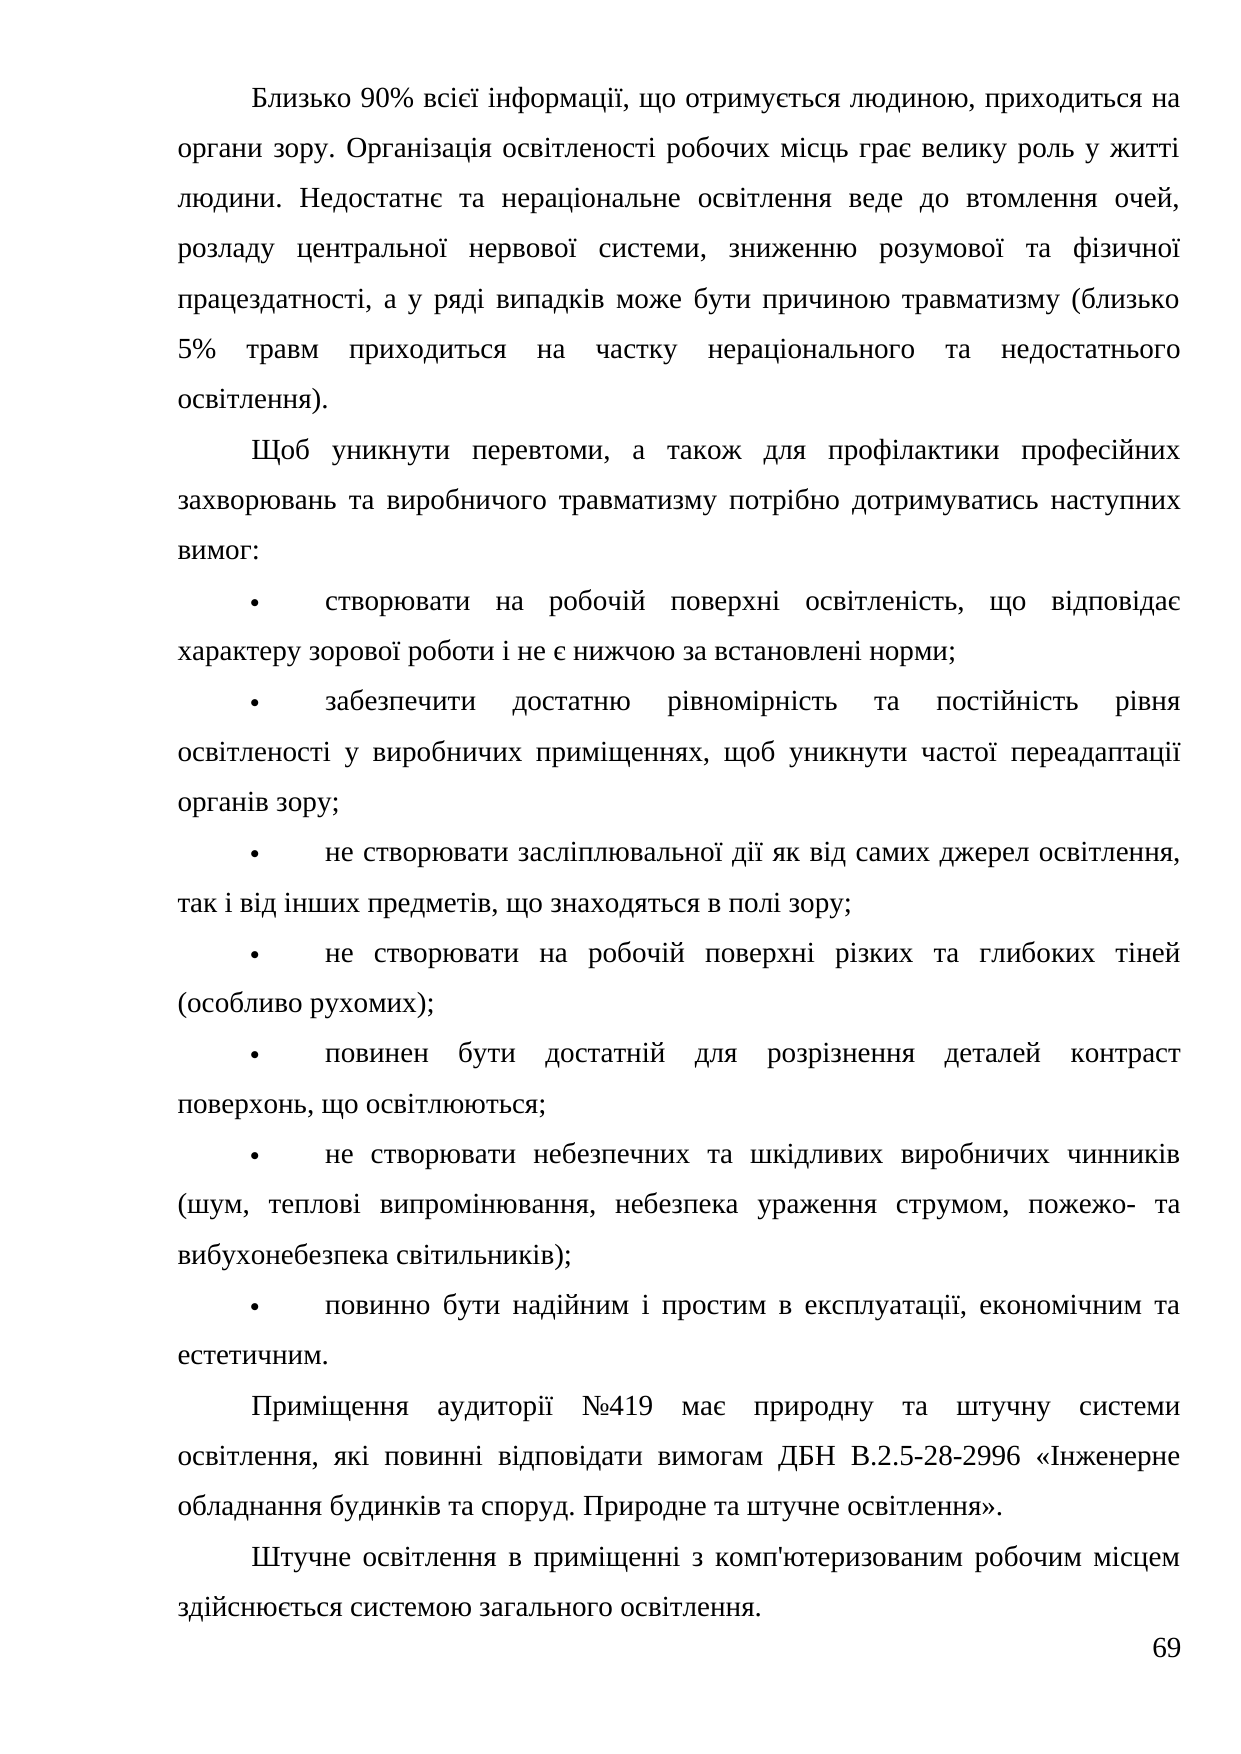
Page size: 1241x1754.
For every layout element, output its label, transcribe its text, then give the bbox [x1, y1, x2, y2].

list не створювати засліплювальної дії як від самих джерел освітлення, так і від інших предметів, що знаходяться в полі зору; [177, 834, 1181, 918]
text Штучне освітлення в приміщенні з комп'ютеризованим робочим місцем здійснюється системою загального освітлення. [177, 1539, 1181, 1623]
text Щоб уникнути перевтоми, а також для профілактики професійних захворювань та виробничого травматизму потрібно дотримуватись наступних вимог: [177, 432, 1181, 566]
list повинен бути достатній для розрізнення деталей контраст поверхонь, що освітлюються; [177, 1036, 1181, 1119]
list не створювати небезпечних та шкідливих виробничих чинників (шум, теплові випромінювання, небезпека ураження струмом, пожежо- та вибухонебезпека світильників); [177, 1136, 1181, 1270]
list забезпечити достатню рівномірність та постійність рівня освітленості у виробничих приміщеннях, щоб уникнути частої переадаптації органів зору; [177, 683, 1181, 818]
text Близько 90% всiєї iнформацiї, що отримується людиною, приходиться на органи зору. Органiзацiя освiтленостi робочих мiсць грає велику роль у житті людини. Недостатнє та нерацiональне освiтлення веде до втомлення очей, розладу центральної нервової системи, зниженню розумової та фiзичної працездатностi, а у рядi випадкiв може бути причиною травматизму (близько 5% травм приходиться на частку нерацiонального та недостатнього освiтлення). [177, 80, 1181, 415]
list створювати на робочій поверхні освітленість, що відповідає характеру зорової роботи і не є нижчою за встановлені норми; [177, 583, 1181, 667]
text Приміщення аудиторії №419 має природну та штучну системи освітлення, які повинні відповідати вимогам ДБН В.2.5-28-2996 «Інженерне обладнання будинків та споруд. Природне та штучне освітлення». [177, 1388, 1181, 1522]
list не створювати на робочій поверхні різких та глибоких тіней (особливо рухомих); [177, 935, 1181, 1019]
list повинно бути надійним і простим в експлуатації, економічним та естетичним. [177, 1287, 1181, 1371]
